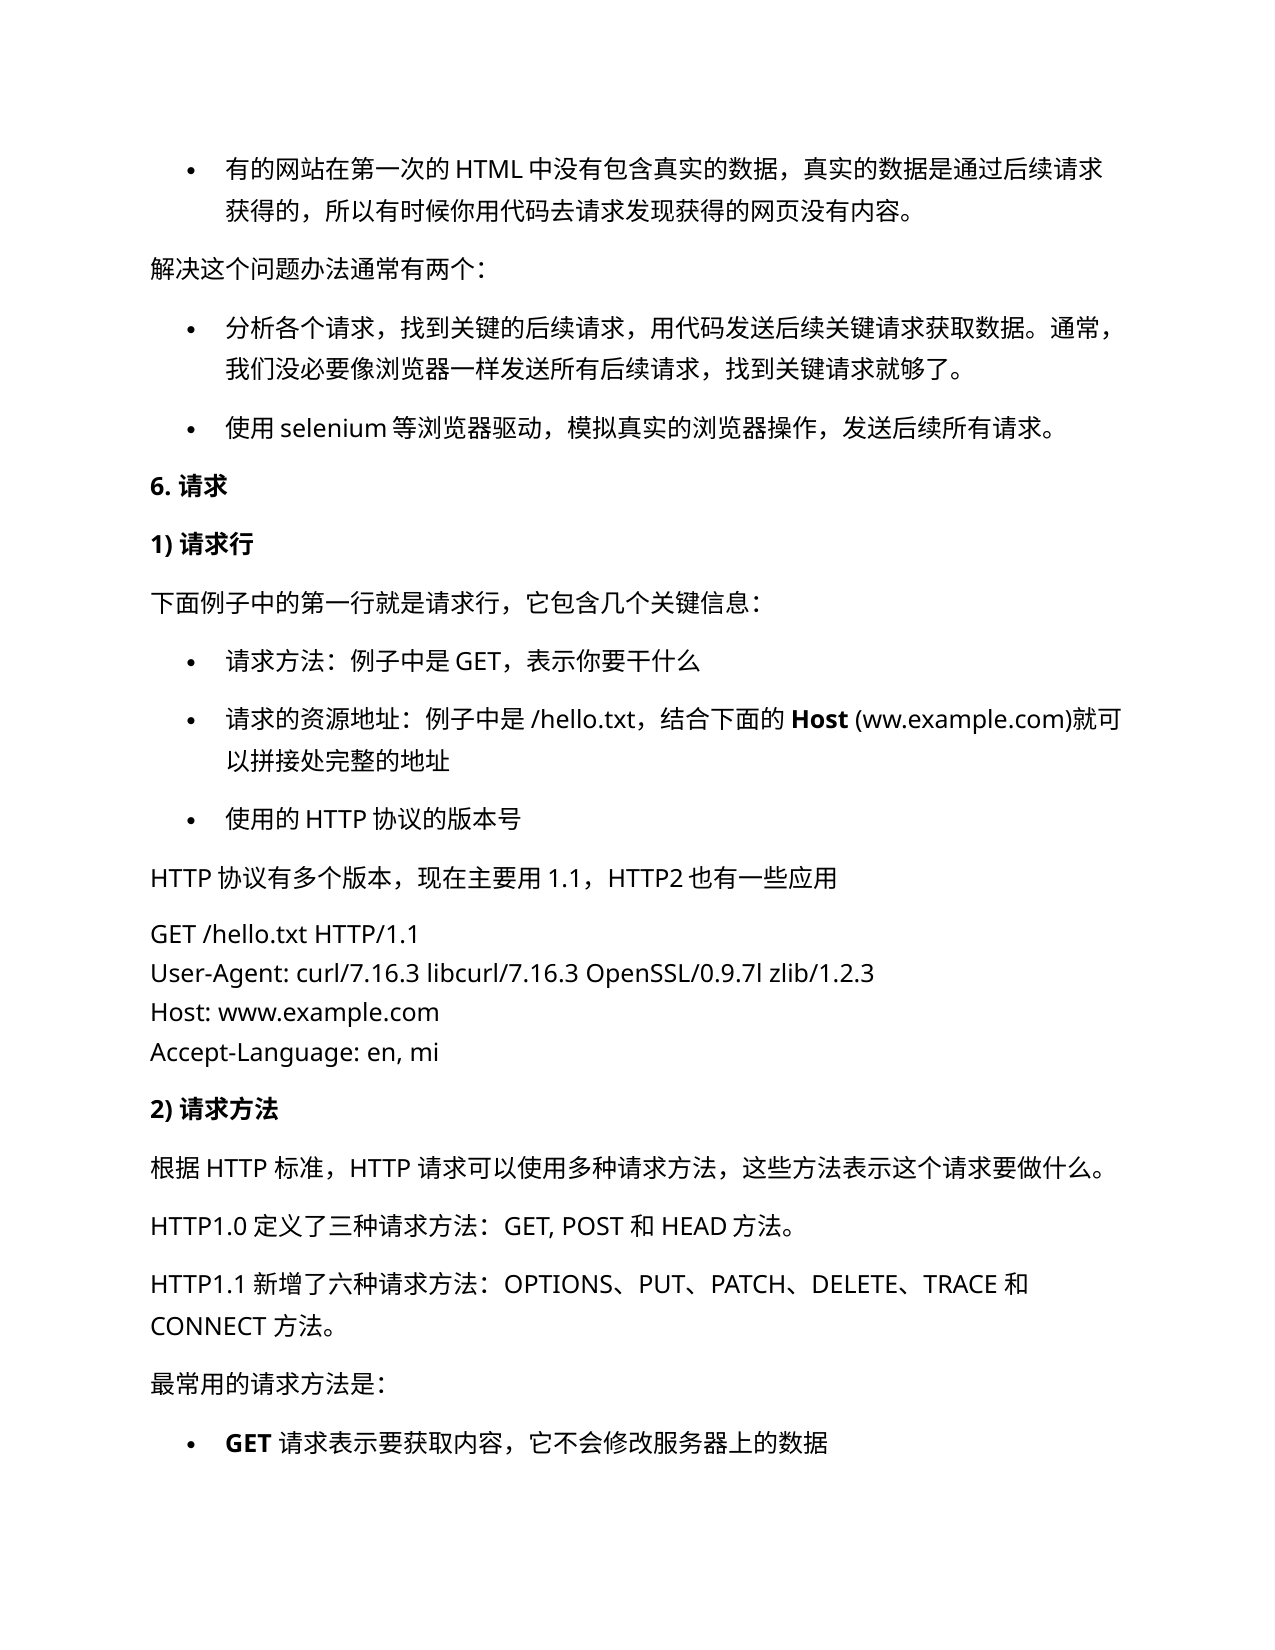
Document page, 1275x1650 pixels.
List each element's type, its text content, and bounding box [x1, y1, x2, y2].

text 2) 请求方法 [150, 1090, 1125, 1126]
text HTTP1.0 定义了三种请求方法：GET, POST 和 HEAD方法。 [150, 1207, 1125, 1243]
text 根据 HTTP 标准，HTTP 请求可以使用多种请求方法，这些方法表示这个请求要做什么。 [150, 1148, 1125, 1184]
text 下面例子中的第一行就是请求行，它包含几个关键信息： [150, 583, 1125, 619]
list 请求方法：例子中是GET，表示你要干什么 [187, 642, 1125, 678]
list 请求的资源地址：例子中是 /hello.txt，结合下面的Host (ww.example.com)就可以拼接处完整的地址 [187, 700, 1125, 778]
text HTTP1.1 新增了六种请求方法：OPTIONS、PUT、PATCH、DELETE、TRACE 和 CONNECT 方法。 [150, 1265, 1125, 1343]
list GET 请求表示要获取内容，它不会修改服务器上的数据 [187, 1423, 1125, 1459]
list 使用selenium等浏览器驱动，模拟真实的浏览器操作，发送后续所有请求。 [187, 408, 1125, 444]
text 最常用的请求方法是： [150, 1365, 1125, 1401]
list 使用的HTTP协议的版本号 [187, 800, 1125, 836]
text 6. 请求 [150, 467, 1125, 503]
text 解决这个问题办法通常有两个： [150, 250, 1125, 286]
text 1) 请求行 [150, 525, 1125, 561]
list 分析各个请求，找到关键的后续请求，用代码发送后续关键请求获取数据。通常，我们没必要像浏览器一样发送所有后续请求，找到关键请求就够了。 [187, 308, 1125, 386]
text HTTP协议有多个版本，现在主要用1.1，HTTP2也有一些应用 [150, 858, 1125, 894]
list 有的网站在第一次的HTML中没有包含真实的数据，真实的数据是通过后续请求获得的，所以有时候你用代码去请求发现获得的网页没有内容。 [187, 150, 1125, 228]
text GET /hello.txt HTTP/1.1 User-Agent: curl/7.16.3 libcurl/7.16.3 OpenSSL/0.9.7l zlib/1.2.3 Host: www.example.com Accept-Language: en, mi [150, 917, 1125, 1068]
